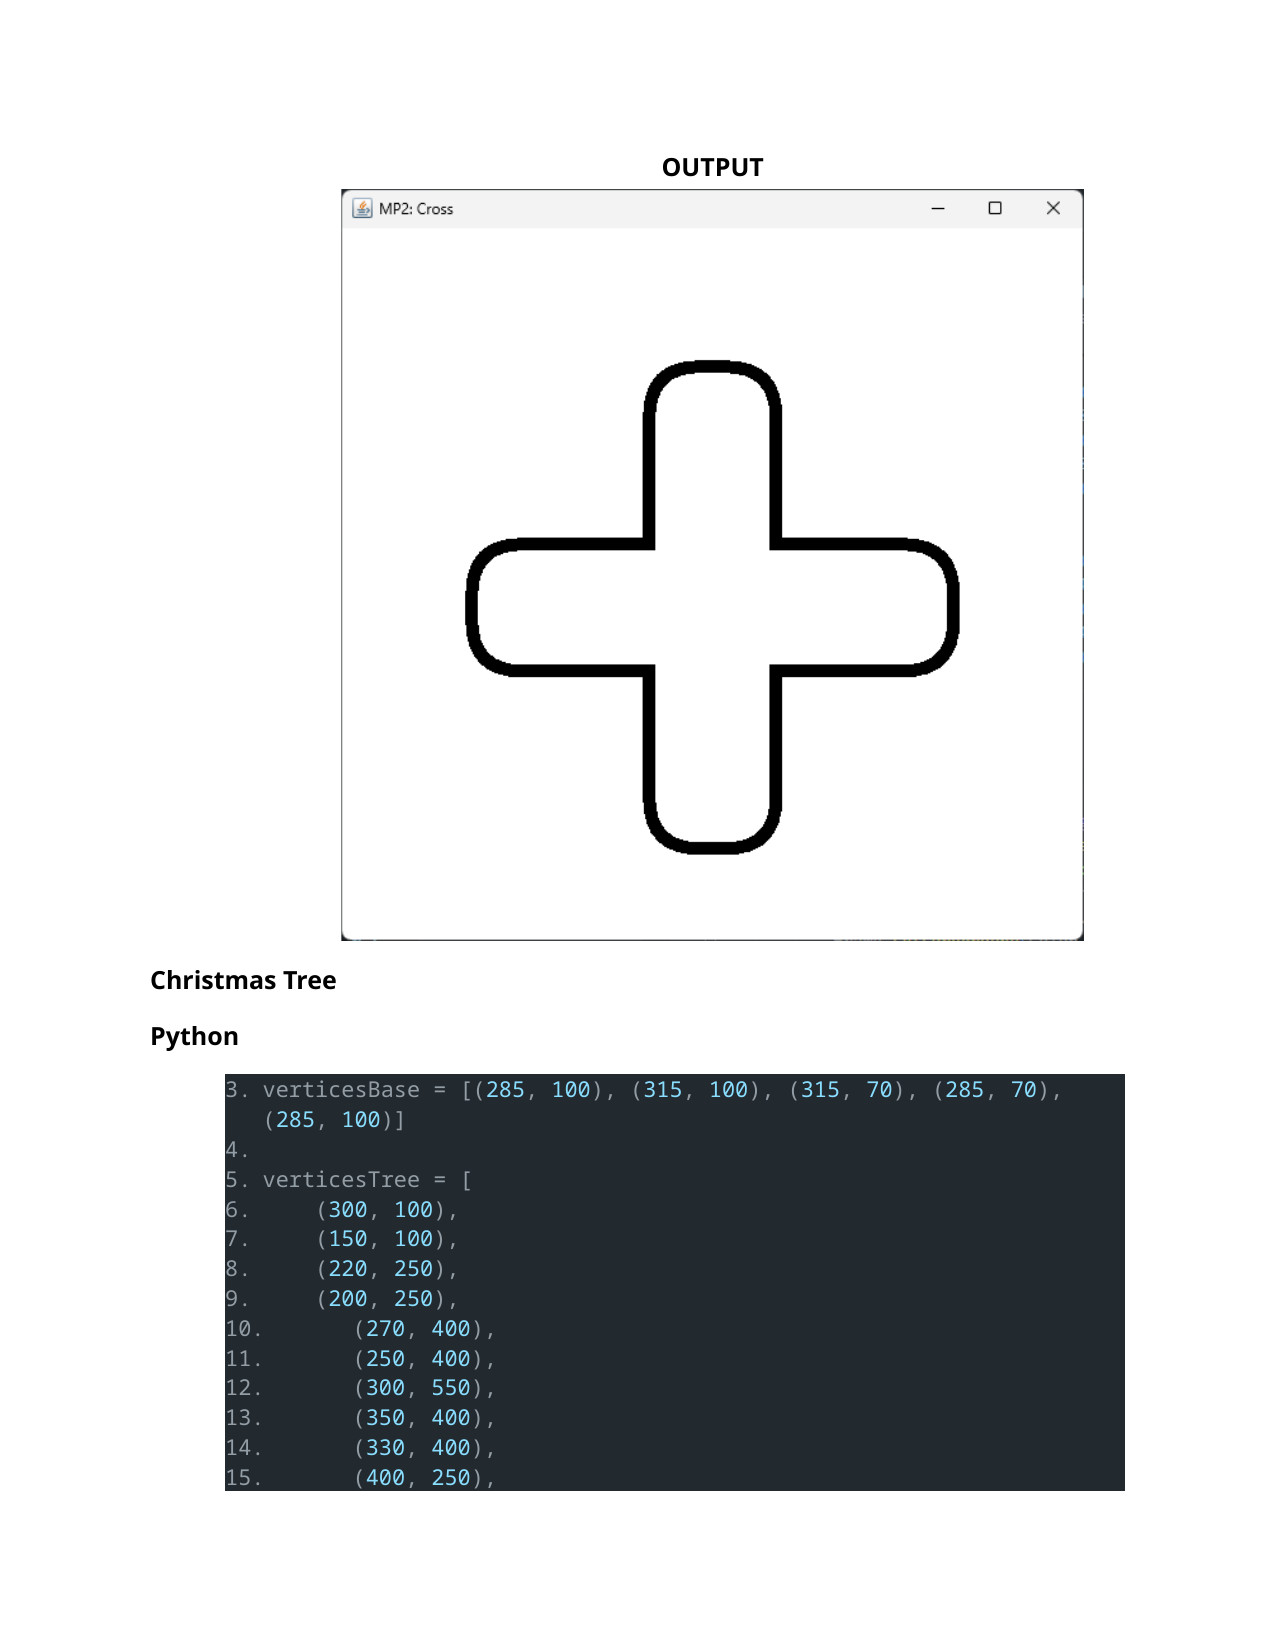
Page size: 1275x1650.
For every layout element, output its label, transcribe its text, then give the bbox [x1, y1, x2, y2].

list (150, 100), [225, 1223, 1125, 1253]
list (300, 100), [225, 1193, 1125, 1223]
text Python [150, 1018, 1125, 1053]
list (250, 400), [225, 1342, 1125, 1372]
list (330, 400), [225, 1432, 1125, 1462]
list verticesTree = [ [225, 1164, 1125, 1193]
list (200, 250), [225, 1283, 1125, 1313]
list (300, 550), [225, 1372, 1125, 1402]
list (220, 250), [225, 1253, 1125, 1283]
text Christmas Tree [150, 963, 1125, 997]
list verticesBase = [(285, 100), (315, 100), (315, 70), (285, 70), (285, 100)] [225, 1074, 1125, 1134]
list (350, 400), [225, 1402, 1125, 1432]
list (270, 400), [225, 1313, 1125, 1342]
picture [341, 189, 1084, 941]
list (400, 250), [225, 1462, 1125, 1491]
